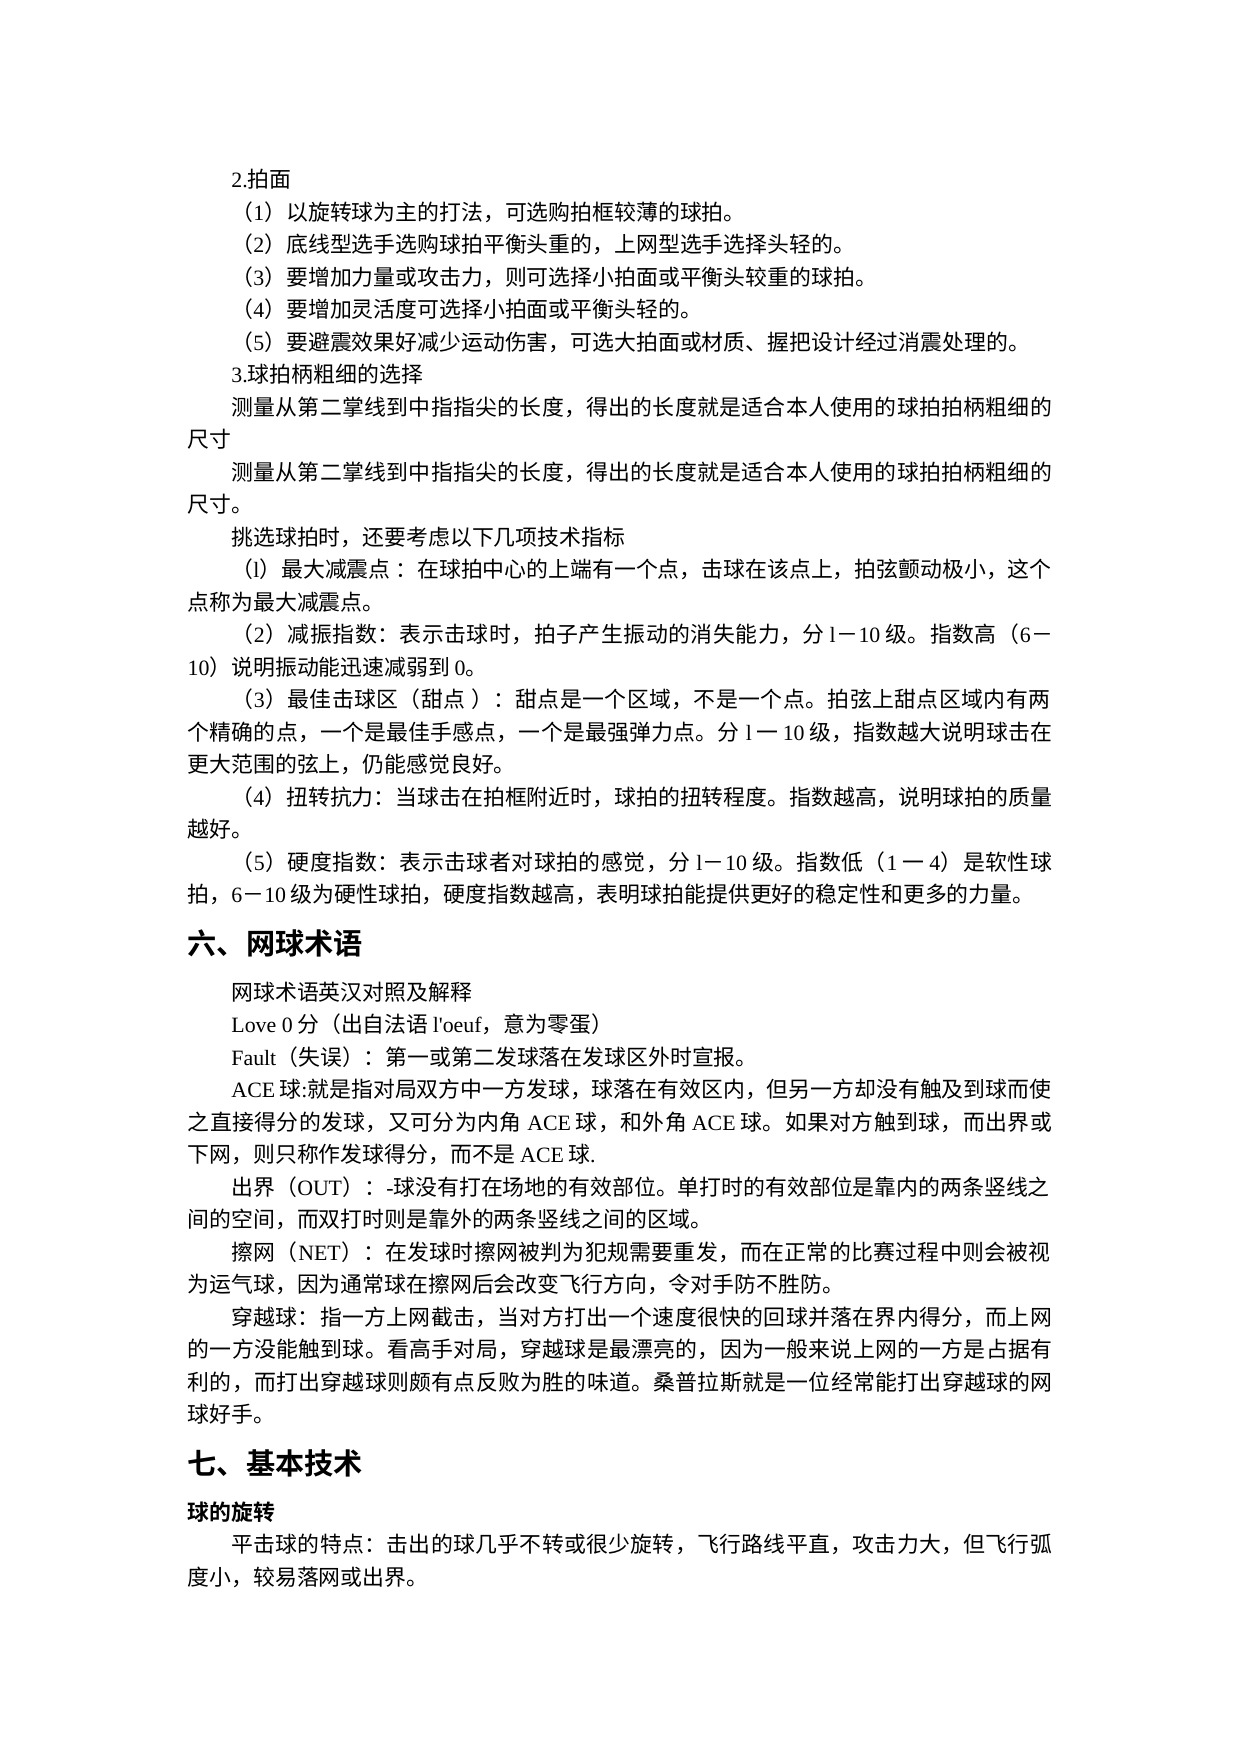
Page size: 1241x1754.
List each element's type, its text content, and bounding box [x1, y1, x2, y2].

text （5）要避震效果好减少运动伤害，可选大拍面或材质、握把设计经过消震处理的。 [187, 324, 1053, 357]
text （2）减振指数：表示击球时，拍子产生振动的消失能力，分l－10级。指数高（6－10）说明振动能迅速减弱到0。 [187, 617, 1053, 682]
text 出界（OUT）：-球没有打在场地的有效部位。单打时的有效部位是靠内的两条竖线之间的空间，而双打时则是靠外的两条竖线之间的区域。 [187, 1169, 1053, 1234]
text 擦网（NET）：在发球时擦网被判为犯规需要重发，而在正常的比赛过程中则会被视为运气球，因为通常球在擦网后会改变飞行方向，令对手防不胜防。 [187, 1234, 1053, 1299]
text 挑选球拍时，还要考虑以下几项技术指标 [187, 519, 1053, 552]
text 网球术语英汉对照及解释 [187, 974, 1053, 1007]
text （4）扭转抗力：当球击在拍框附近时，球拍的扭转程度。指数越高，说明球拍的质量越好。 [187, 779, 1053, 844]
text （1）以旋转球为主的打法，可选购拍框较薄的球拍。 [187, 194, 1053, 227]
text （2）底线型选手选购球拍平衡头重的，上网型选手选择头轻的。 [187, 227, 1053, 259]
text （4）要增加灵活度可选择小拍面或平衡头轻的。 [187, 292, 1053, 324]
text （3）最佳击球区（甜点 ）：甜点是一个区域，不是一个点。拍弦上甜点区域内有两个精确的点，一个是最佳手感点，一个是最强弹力点。分l一10级，指数越大说明球击在更大范围的弦上，仍能感觉良好。 [187, 682, 1053, 779]
text （3）要增加力量或攻击力，则可选择小拍面或平衡头较重的球拍。 [187, 259, 1053, 292]
text Love 0分（出自法语l'oeuf，意为零蛋） [187, 1007, 1053, 1039]
text 2.拍面 [187, 162, 1053, 194]
text 七、基本技术 [187, 1429, 1053, 1494]
text ACE球:就是指对局双方中一方发球，球落在有效区内，但另一方却没有触及到球而使之直接得分的发球，又可分为内角ACE球，和外角ACE球。如果对方触到球，而出界或下网，则只称作发球得分，而不是ACE球. [187, 1072, 1053, 1169]
text 球的旋转 [187, 1494, 1053, 1527]
text （5）硬度指数：表示击球者对球拍的感觉，分l－10级。指数低（1一4）是软性球拍，6－10级为硬性球拍，硬度指数越高，表明球拍能提供更好的稳定性和更多的力量。 [187, 844, 1053, 909]
text （l）最大减震点 ：在球拍中心的上端有一个点，击球在该点上，拍弦颤动极小，这个点称为最大减震点。 [187, 552, 1053, 617]
text 穿越球：指一方上网截击，当对方打出一个速度很快的回球并落在界内得分，而上网的一方没能触到球。看高手对局，穿越球是最漂亮的，因为一般来说上网的一方是占据有利的，而打出穿越球则颇有点反败为胜的味道。桑普拉斯就是一位经常能打出穿越球的网球好手。 [187, 1299, 1053, 1429]
text 测量从第二掌线到中指指尖的长度，得出的长度就是适合本人使用的球拍拍柄粗细的尺寸 [187, 389, 1053, 454]
text 3.球拍柄粗细的选择 [187, 357, 1053, 389]
text 平击球的特点：击出的球几乎不转或很少旋转，飞行路线平直，攻击力大，但飞行弧度小，较易落网或出界。 [187, 1527, 1053, 1592]
text 六、网球术语 [187, 909, 1053, 974]
text 测量从第二掌线到中指指尖的长度，得出的长度就是适合本人使用的球拍拍柄粗细的尺寸。 [187, 454, 1053, 519]
text Fault（失误）：第一或第二发球落在发球区外时宣报。 [187, 1039, 1053, 1072]
